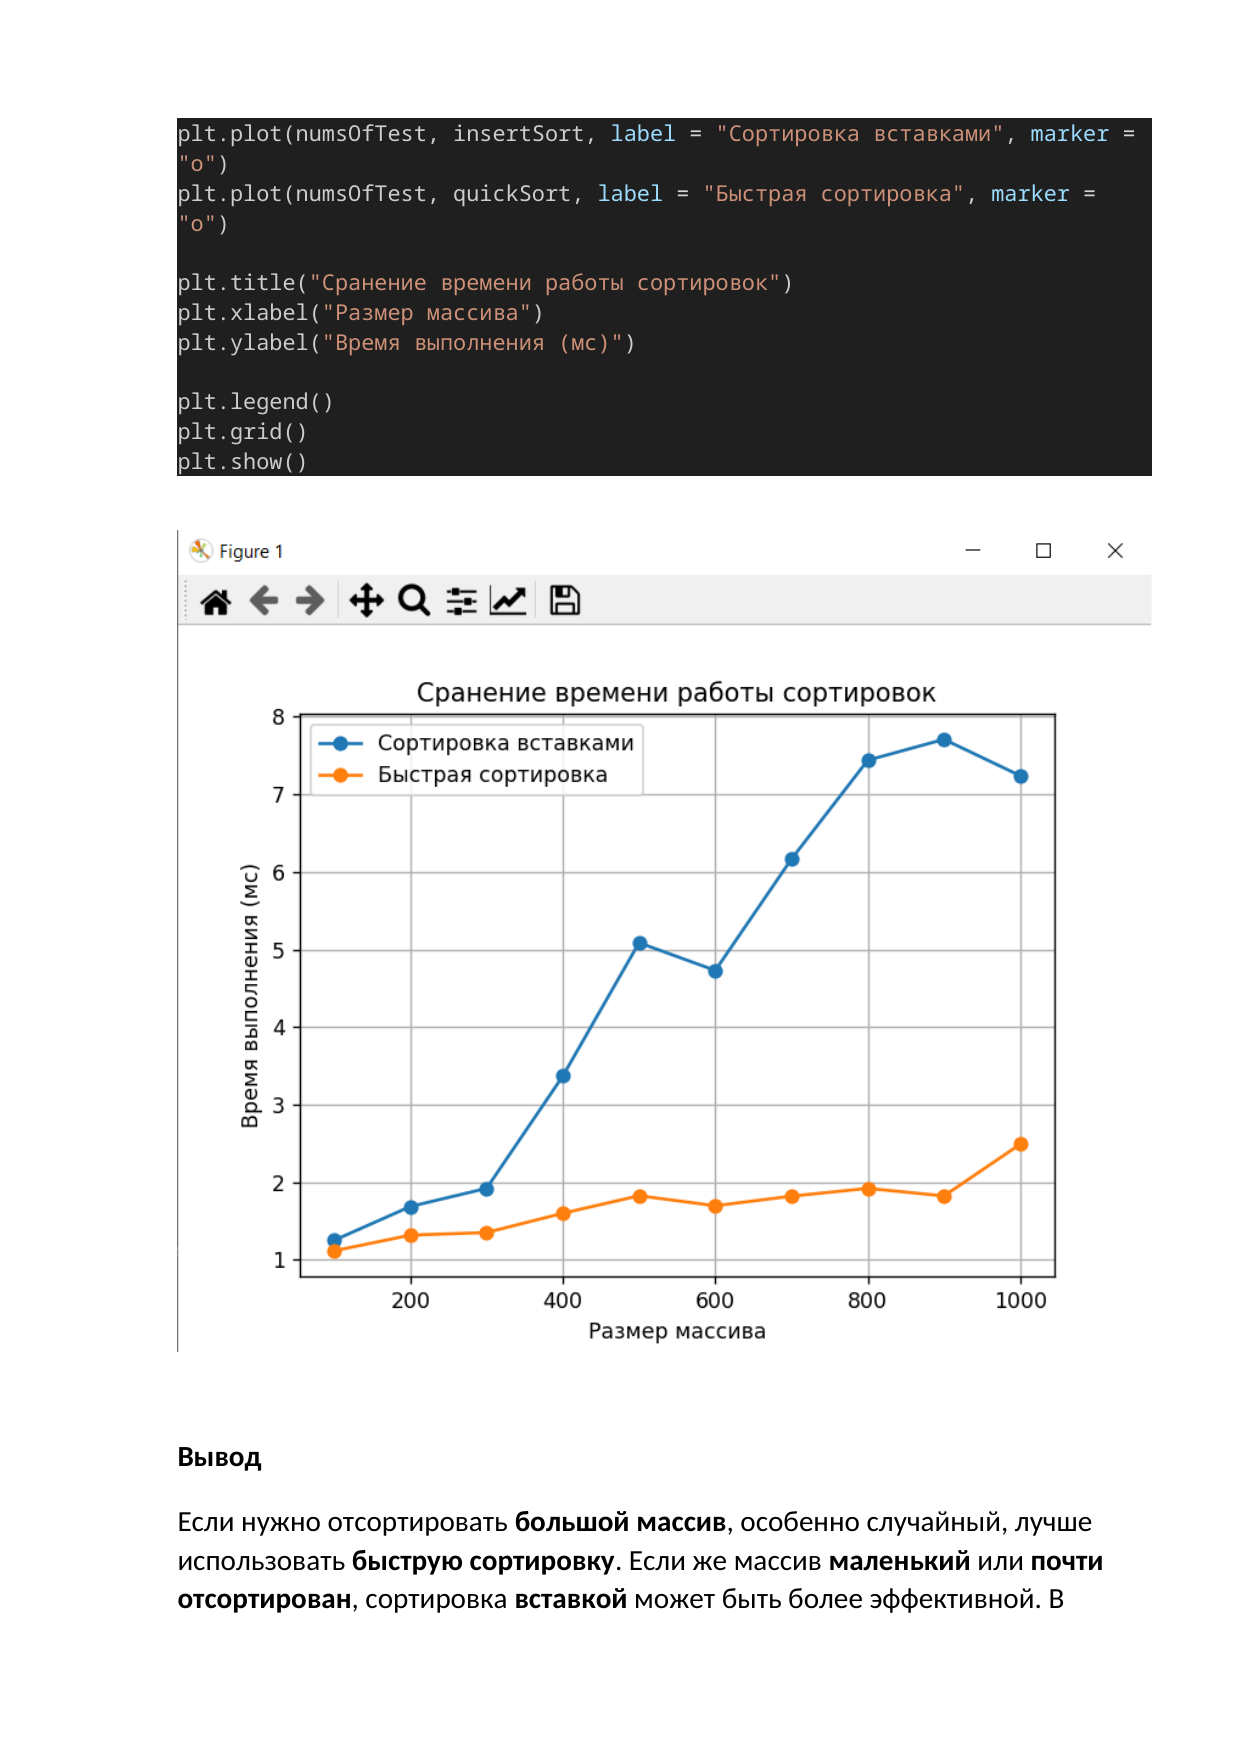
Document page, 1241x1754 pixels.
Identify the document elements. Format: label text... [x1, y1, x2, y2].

text plt.legend() [177, 386, 1152, 416]
text plt.title("Сранение времени работы сортировок") [177, 267, 1152, 297]
text plt.grid() [177, 416, 1152, 446]
text plt.plot(numsOfTest, quickSort, label = "Быстрая сортировка", marker = "o") [177, 178, 1152, 237]
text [177, 1503, 1152, 1616]
text plt.plot(numsOfTest, insertSort, label = "Сортировка вставками", marker = "o") [177, 118, 1152, 178]
text plt.xlabel("Размер массива") [177, 297, 1152, 327]
subtitle Вывод [177, 1438, 1152, 1474]
picture [177, 530, 1152, 1352]
text plt.show() [177, 446, 1152, 476]
text plt.ylabel("Время выполнения (мс)") [177, 327, 1152, 356]
